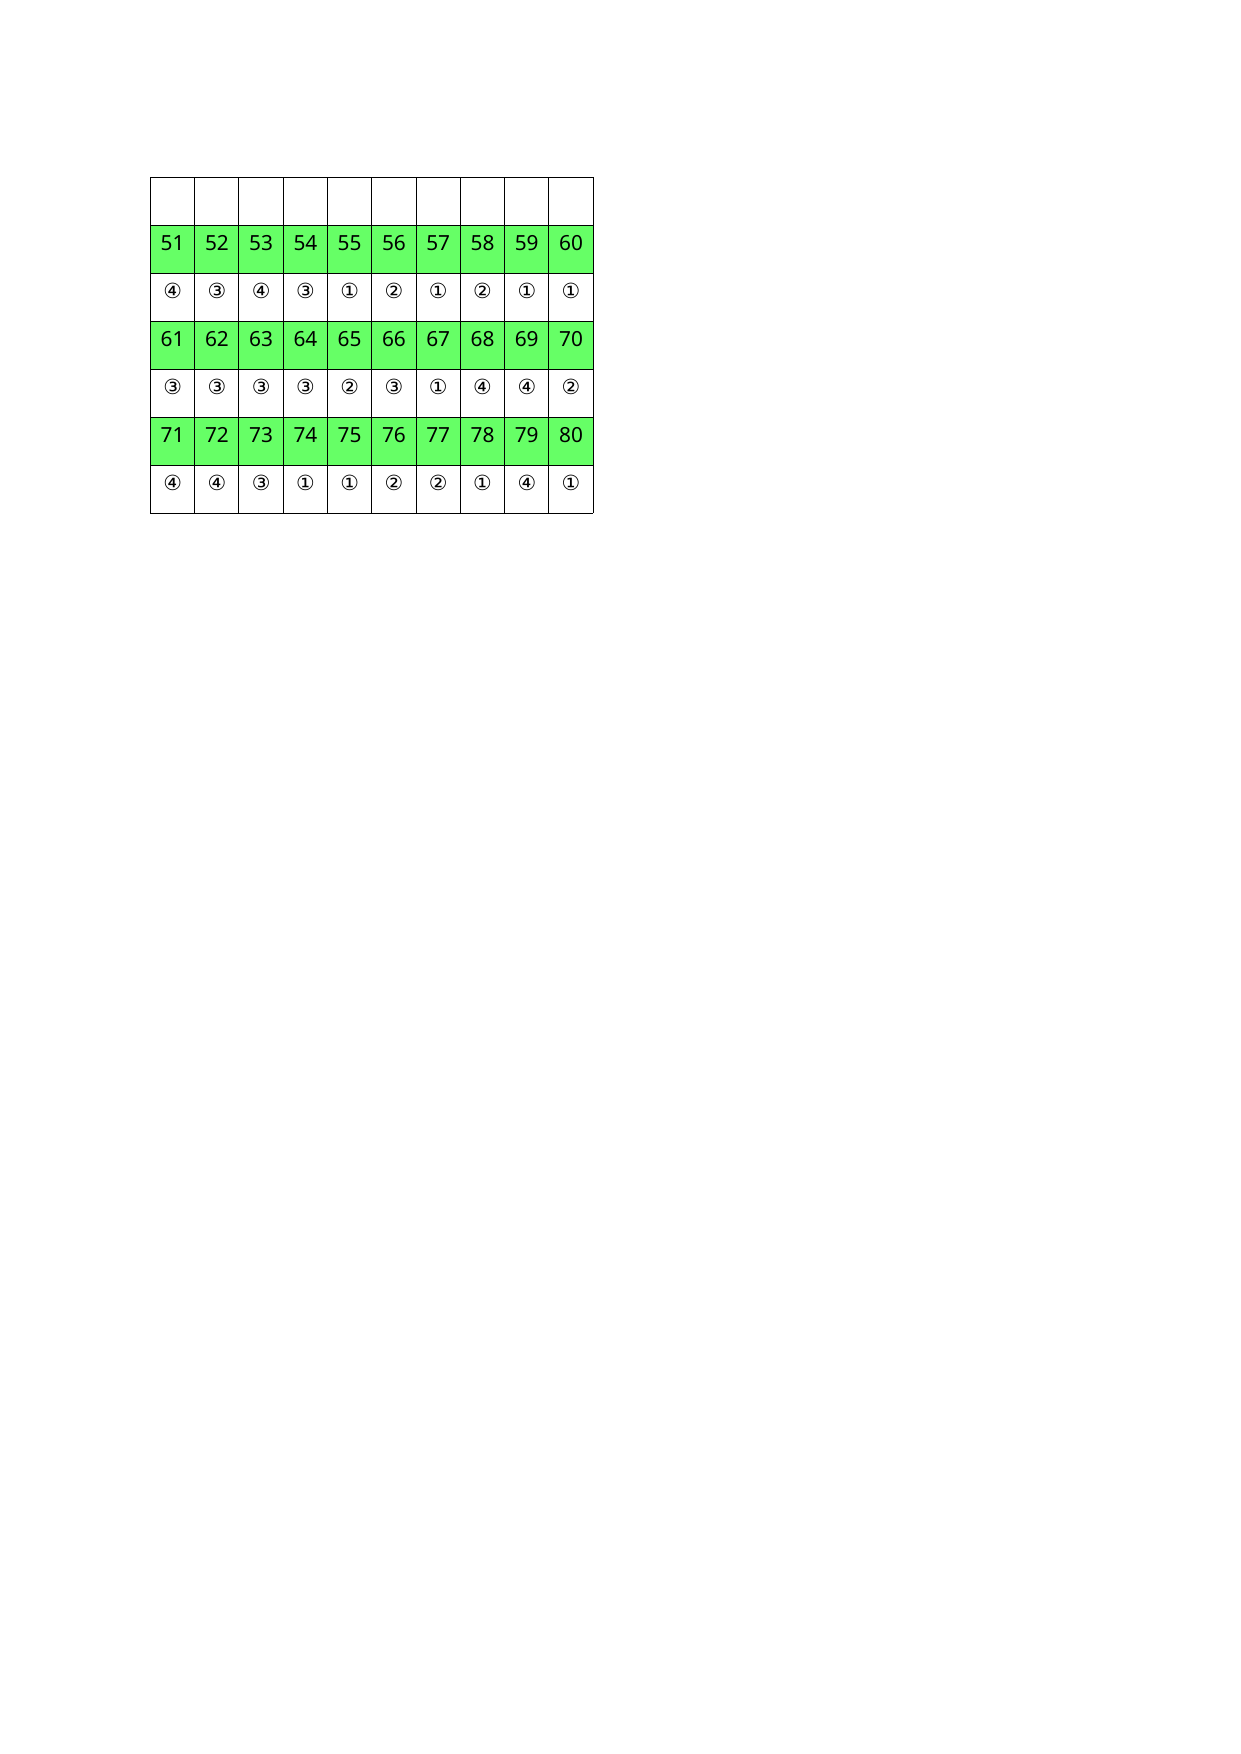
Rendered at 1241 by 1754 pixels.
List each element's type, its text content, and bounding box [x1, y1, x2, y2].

table_cell ④ [505, 370, 548, 417]
table_cell ④ [195, 178, 238, 225]
table_cell ② [417, 466, 460, 513]
table_cell 78 [461, 418, 504, 465]
table_cell 63 [239, 322, 283, 369]
table_cell 66 [372, 322, 416, 369]
table_cell 79 [505, 418, 548, 465]
table_cell ③ [195, 274, 238, 321]
table_cell ④ [372, 178, 416, 225]
table_cell 70 [549, 322, 593, 369]
table_cell ② [505, 178, 548, 225]
table_cell 74 [284, 418, 327, 465]
table_cell ② [284, 178, 327, 225]
table_cell ③ [372, 370, 416, 417]
table_cell ④ [505, 466, 548, 513]
table_cell ③ [284, 274, 327, 321]
table_cell 72 [195, 418, 238, 465]
table_cell ② [461, 274, 504, 321]
table_cell ② [549, 370, 593, 417]
table_cell 73 [239, 418, 283, 465]
table_cell ① [461, 466, 504, 513]
table_cell ③ [195, 370, 238, 417]
table_cell 68 [461, 322, 504, 369]
table_cell ③ [151, 370, 194, 417]
table_cell 64 [284, 322, 327, 369]
table_cell ③ [328, 178, 371, 225]
table_cell 60 [549, 226, 593, 273]
table_cell 76 [372, 418, 416, 465]
table_cell ③ [284, 370, 327, 417]
table_cell ③ [239, 370, 283, 417]
table_cell ③ [549, 178, 593, 225]
table_cell ① [549, 466, 593, 513]
table_cell ③ [461, 178, 504, 225]
table_cell 67 [417, 322, 460, 369]
table_cell 58 [461, 226, 504, 273]
table_cell 75 [328, 418, 371, 465]
table_cell ② [328, 370, 371, 417]
table_cell ① [417, 178, 460, 225]
table_cell ④ [151, 466, 194, 513]
table_cell ③ [239, 466, 283, 513]
table_cell 77 [417, 418, 460, 465]
table_cell ④ [195, 466, 238, 513]
table_cell ① [417, 274, 460, 321]
table_cell ④ [239, 274, 283, 321]
table_cell 51 [151, 226, 194, 273]
table_cell ① [549, 274, 593, 321]
table_cell 57 [417, 226, 460, 273]
table_cell ① [417, 370, 460, 417]
table_cell 65 [328, 322, 371, 369]
table_cell ② [151, 178, 194, 225]
table_cell 52 [195, 226, 238, 273]
table_cell 56 [372, 226, 416, 273]
table_cell ④ [239, 178, 283, 225]
table_cell ① [505, 274, 548, 321]
table_cell ④ [461, 370, 504, 417]
table_cell ① [328, 274, 371, 321]
table_cell 59 [505, 226, 548, 273]
table_cell 71 [151, 418, 194, 465]
table_cell 61 [151, 322, 194, 369]
table_cell ④ [151, 274, 194, 321]
table_cell ② [372, 466, 416, 513]
table_cell ② [372, 274, 416, 321]
table_cell 54 [284, 226, 327, 273]
table_cell 69 [505, 322, 548, 369]
table_cell ① [328, 466, 371, 513]
table_cell 80 [549, 418, 593, 465]
table_cell ① [284, 466, 327, 513]
table_cell 53 [239, 226, 283, 273]
table_cell 55 [328, 226, 371, 273]
table_cell 62 [195, 322, 238, 369]
